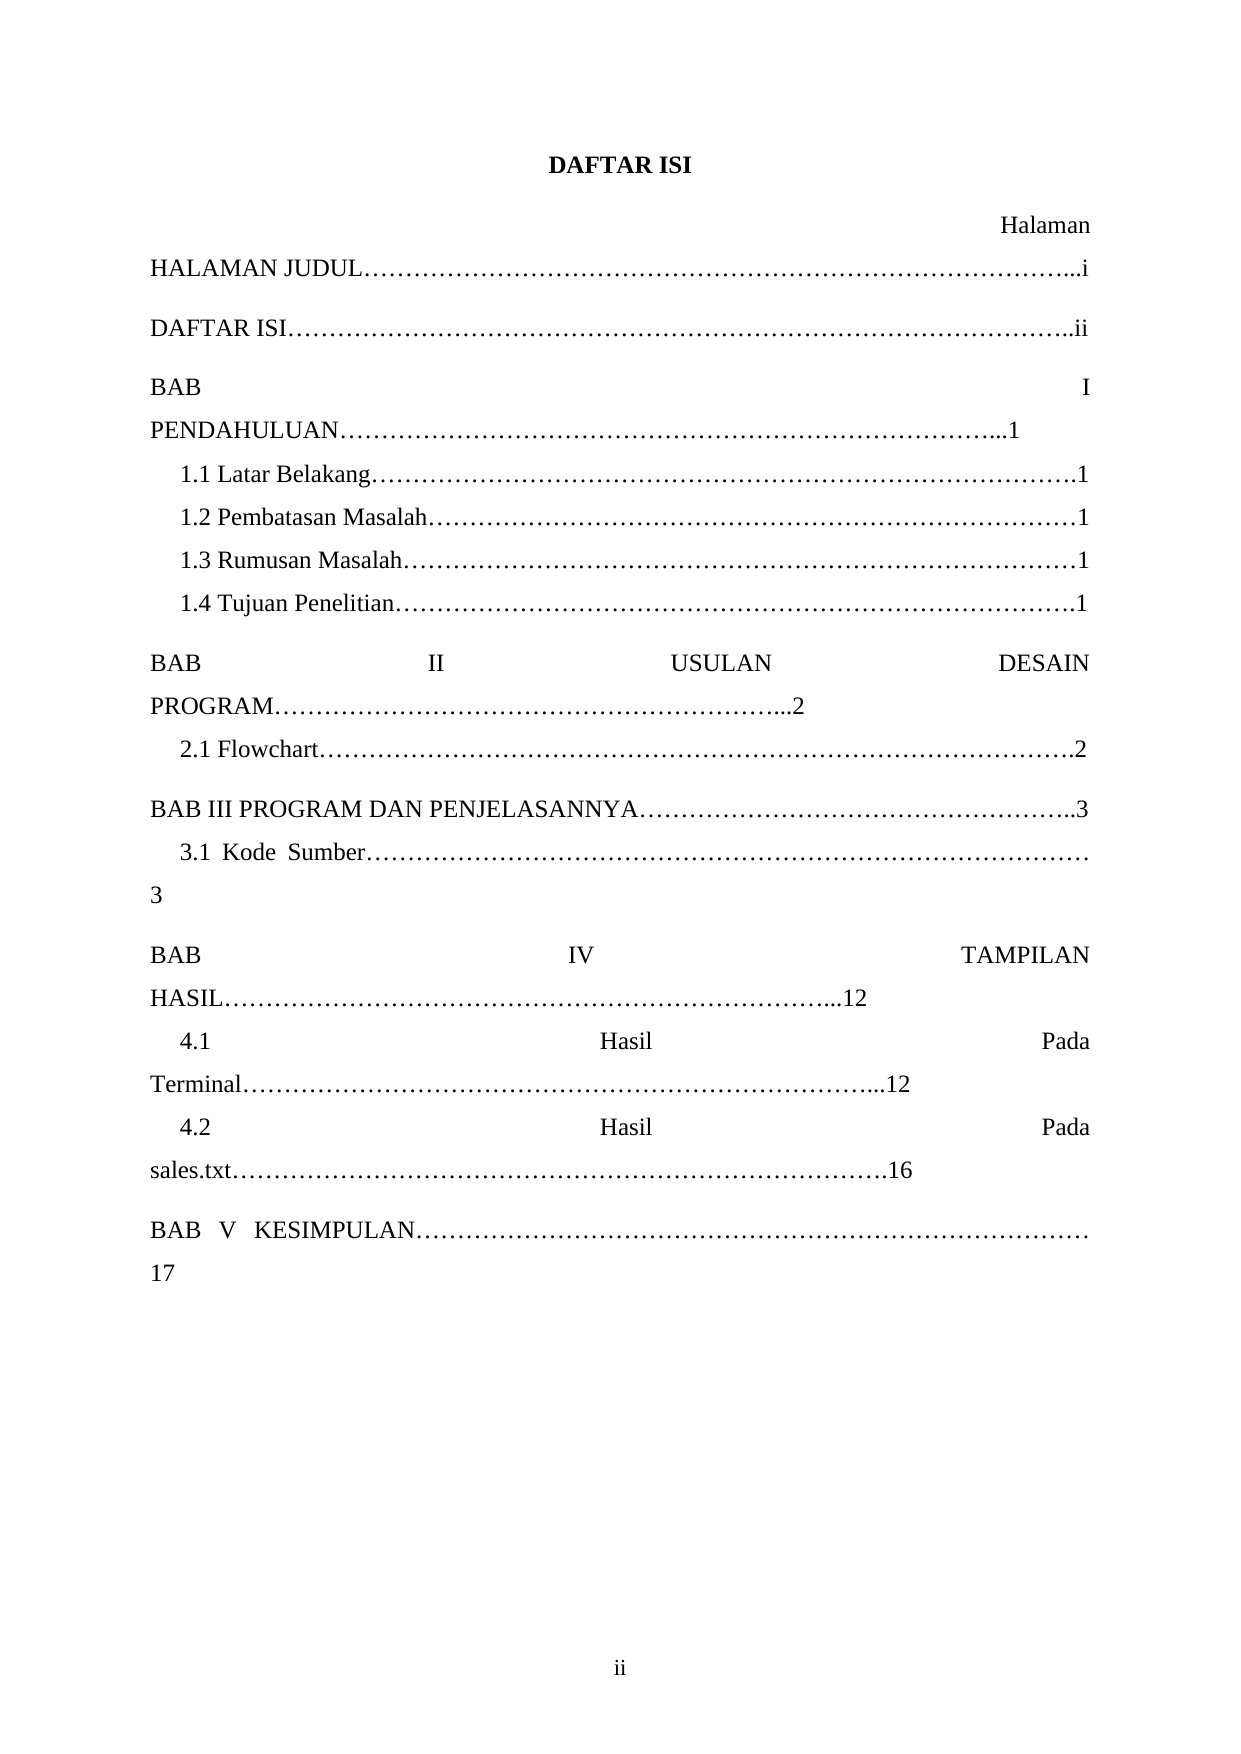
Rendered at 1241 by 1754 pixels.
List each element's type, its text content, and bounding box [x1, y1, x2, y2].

text BAB V KESIMPULAN………………………………………………………………………17 [150, 1215, 1090, 1287]
text 1.1 Latar Belakang………………………………………………………………………….1 [150, 459, 1090, 487]
text 1.4 Tujuan Penelitian……………………………………………………………………….1 [150, 588, 1090, 617]
text 2.1 Flowchart……………………………………………………………………………….2 [150, 734, 1090, 763]
text 1.2 Pembatasan Masalah……………………………………………………………………1 [150, 502, 1090, 531]
text BAB IV TAMPILAN HASIL………………………………………………………………...12 [150, 940, 1090, 1012]
text 4.2 Hasil Pada sales.txt…………………………………………………………………….16 [150, 1112, 1090, 1184]
text DAFTAR ISI…………………………………………………………………………………..ii [150, 313, 1090, 341]
text 3.1 Kode Sumber……………………………………………………………………………3 [150, 837, 1090, 909]
text 4.1 Hasil Pada Terminal…………………………………………………………………...12 [150, 1026, 1090, 1098]
text HALAMAN JUDUL…………………………………………………………………………...i [150, 253, 1090, 282]
text DAFTAR ISI [150, 150, 1090, 179]
text BAB II USULAN DESAIN PROGRAM……………………………………………………...2 [150, 648, 1090, 720]
text BAB I PENDAHULUAN……………………………………………………………………...1 [150, 372, 1090, 444]
text BAB III PROGRAM DAN PENJELASANNYA……………………………………………..3 [150, 794, 1090, 823]
text 1.3 Rumusan Masalah………………………………………………………………………1 [150, 545, 1090, 574]
text Halaman [150, 210, 1090, 238]
